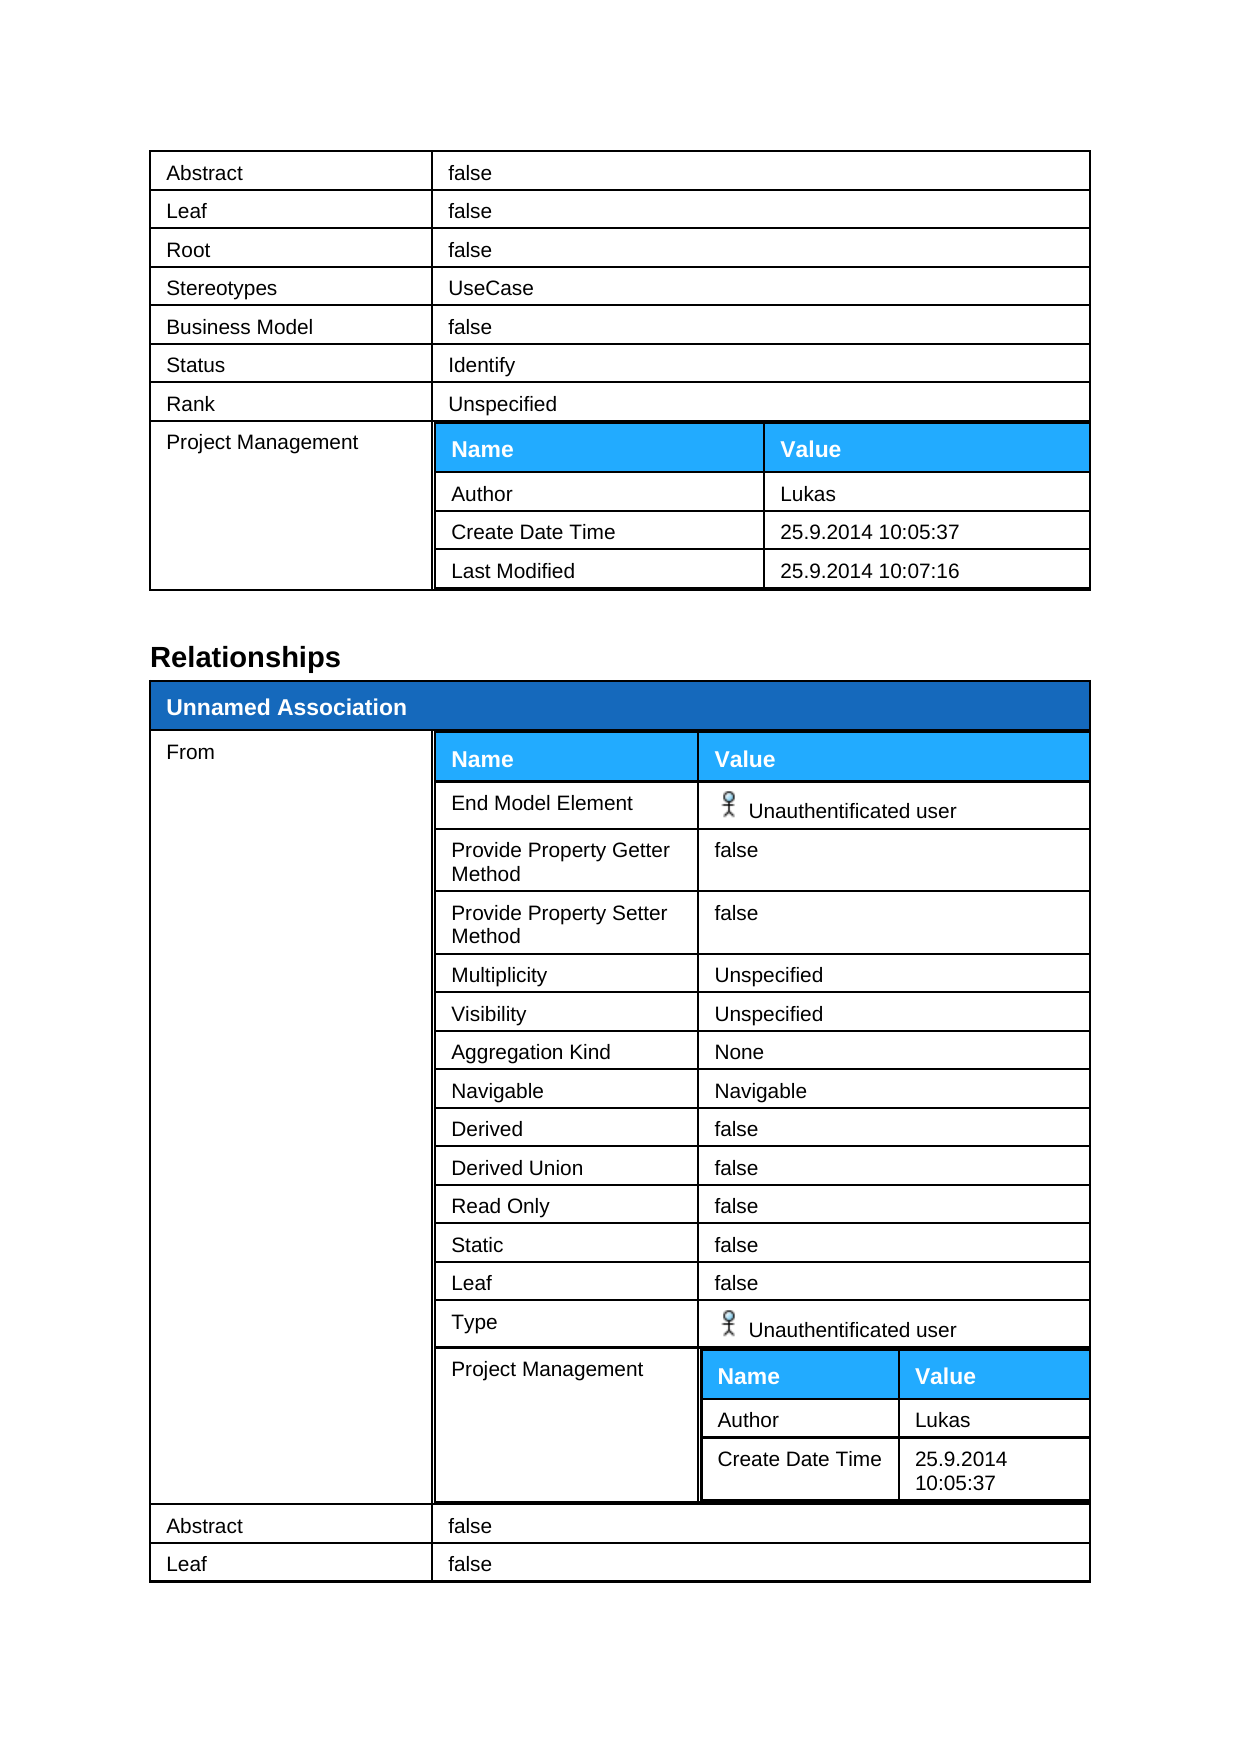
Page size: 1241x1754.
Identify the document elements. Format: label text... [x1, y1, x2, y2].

table_cell [436, 1147, 697, 1184]
picture [714, 790, 743, 819]
table_cell From [151, 731, 431, 1503]
table_cell [699, 1263, 1089, 1299]
table_cell [699, 1070, 1089, 1107]
table_cell Stereotypes [151, 268, 431, 304]
table_cell [765, 473, 1089, 510]
table_cell Rank [151, 383, 431, 420]
table_cell [699, 892, 1089, 953]
table_cell [699, 1301, 1089, 1346]
table_cell [703, 1400, 898, 1436]
table_cell [436, 783, 697, 828]
table_cell [436, 1109, 697, 1145]
table_cell [436, 512, 763, 548]
table_cell [699, 1109, 1089, 1145]
table_cell [436, 1070, 697, 1107]
table_cell false [433, 1505, 1089, 1542]
table_cell [436, 955, 697, 991]
table_cell [900, 1439, 1089, 1499]
table_cell Identify [433, 345, 1089, 381]
table_cell [699, 1147, 1089, 1184]
table_cell [900, 1400, 1089, 1436]
table_cell [436, 550, 763, 587]
table_cell false [433, 152, 1089, 188]
table_cell [765, 512, 1089, 548]
table_cell [436, 1263, 697, 1299]
table_cell [699, 1032, 1089, 1068]
table_cell [436, 473, 763, 510]
table_cell Project Management [151, 422, 431, 589]
table_cell Leaf [151, 191, 431, 227]
table_cell Abstract [151, 1505, 431, 1542]
table_cell false [433, 1544, 1089, 1580]
table_header Unnamed Association [151, 682, 1089, 729]
table_cell false [433, 306, 1089, 343]
table_cell [436, 993, 697, 1030]
table_cell Root [151, 229, 431, 266]
table_cell false [433, 229, 1089, 266]
picture [714, 1309, 743, 1338]
table_cell [436, 830, 697, 890]
table_cell [699, 993, 1089, 1030]
table_cell [765, 550, 1089, 587]
table_cell [436, 1032, 697, 1068]
table_cell Status [151, 345, 431, 381]
table_cell Unspecified [433, 383, 1089, 420]
table_cell [699, 1224, 1089, 1261]
subtitle Relationships [150, 640, 1090, 673]
table_cell [699, 830, 1089, 890]
table_cell [703, 1439, 898, 1499]
table_cell [436, 1301, 697, 1346]
table_cell [699, 1186, 1089, 1222]
table_cell [436, 892, 697, 953]
table_cell false [433, 191, 1089, 227]
table_cell Business Model [151, 306, 431, 343]
table_cell [436, 1224, 697, 1261]
table_cell [436, 1349, 697, 1501]
table_cell [699, 955, 1089, 991]
table_cell [436, 1186, 697, 1222]
table_cell [699, 783, 1089, 828]
table_cell UseCase [433, 268, 1089, 304]
table_cell Abstract [151, 152, 431, 188]
table_cell Leaf [151, 1544, 431, 1580]
